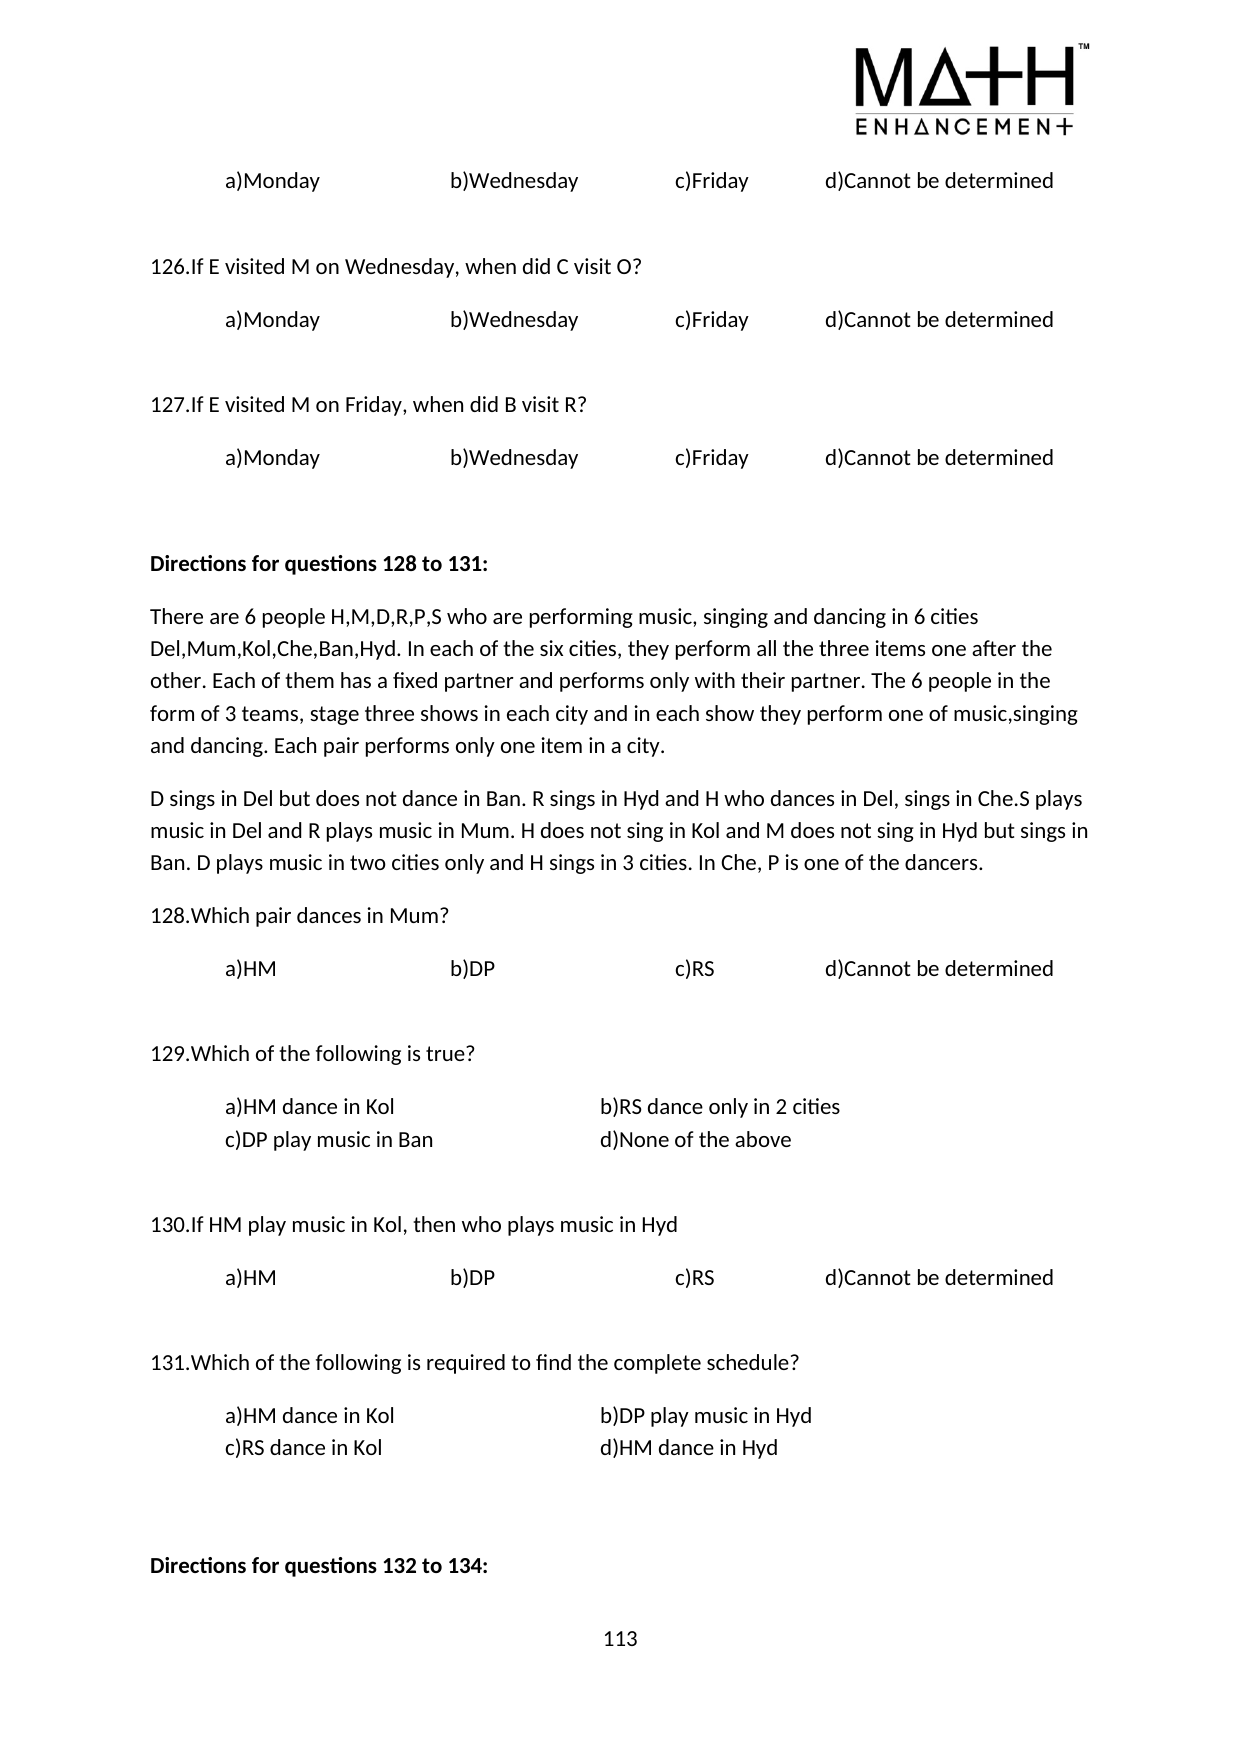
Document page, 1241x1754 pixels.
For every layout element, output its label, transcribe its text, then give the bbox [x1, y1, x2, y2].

list a)HM dance in Kol b)DP play music in Hyd [225, 1401, 1090, 1429]
text Directions for questions 128 to 131: [150, 549, 1090, 577]
list a)Monday b)Wednesday c)Friday d)Cannot be determined [225, 305, 1090, 333]
text 129.Which of the following is true? [150, 1039, 1090, 1067]
list c)RS dance in Kol d)HM dance in Hyd [225, 1433, 1090, 1461]
list a)Monday b)Wednesday c)Friday d)Cannot be determined [225, 443, 1090, 471]
text 127.If E visited M on Friday, when did B visit R? [150, 390, 1090, 418]
text D sings in Del but does not dance in Ban. R sings in Hyd and H who dances in Del, sings in Che.S plays music in Del and R plays music in Mum. H does not sing in Kol and M does not sing in Hyd but sings in Ban. D plays music in two cities only and H sings in 3 cities. In Che, P is one of the dancers. [150, 784, 1090, 876]
list a)HM dance in Kol b)RS dance only in 2 cities [225, 1092, 1090, 1121]
list a)Monday b)Wednesday c)Friday d)Cannot be determined [225, 167, 1090, 194]
list a)HM b)DP c)RS d)Cannot be determined [225, 954, 1090, 982]
text There are 6 people H,M,D,R,P,S who are performing music, singing and dancing in 6 cities Del,Mum,Kol,Che,Ban,Hyd. In each of the six cities, they perform all the three items one after the other. Each of them has a fixed partner and performs only with their partner. The 6 people in the form of 3 teams, stage three shows in each city and in each show they perform one of music,singing and dancing. Each pair performs only one item in a city. [150, 602, 1090, 759]
text 131.Which of the following is required to find the complete schedule? [150, 1348, 1090, 1376]
list a)HM b)DP c)RS d)Cannot be determined [225, 1263, 1090, 1291]
picture [848, 41, 1091, 139]
text 126.If E visited M on Wednesday, when did C visit O? [150, 252, 1090, 280]
text 130.If HM play music in Kol, then who plays music in Hyd [150, 1210, 1090, 1238]
text Directions for questions 132 to 134: [150, 1551, 1090, 1579]
list c)DP play music in Ban d)None of the above [225, 1125, 1090, 1153]
text 128.Which pair dances in Mum? [150, 901, 1090, 929]
